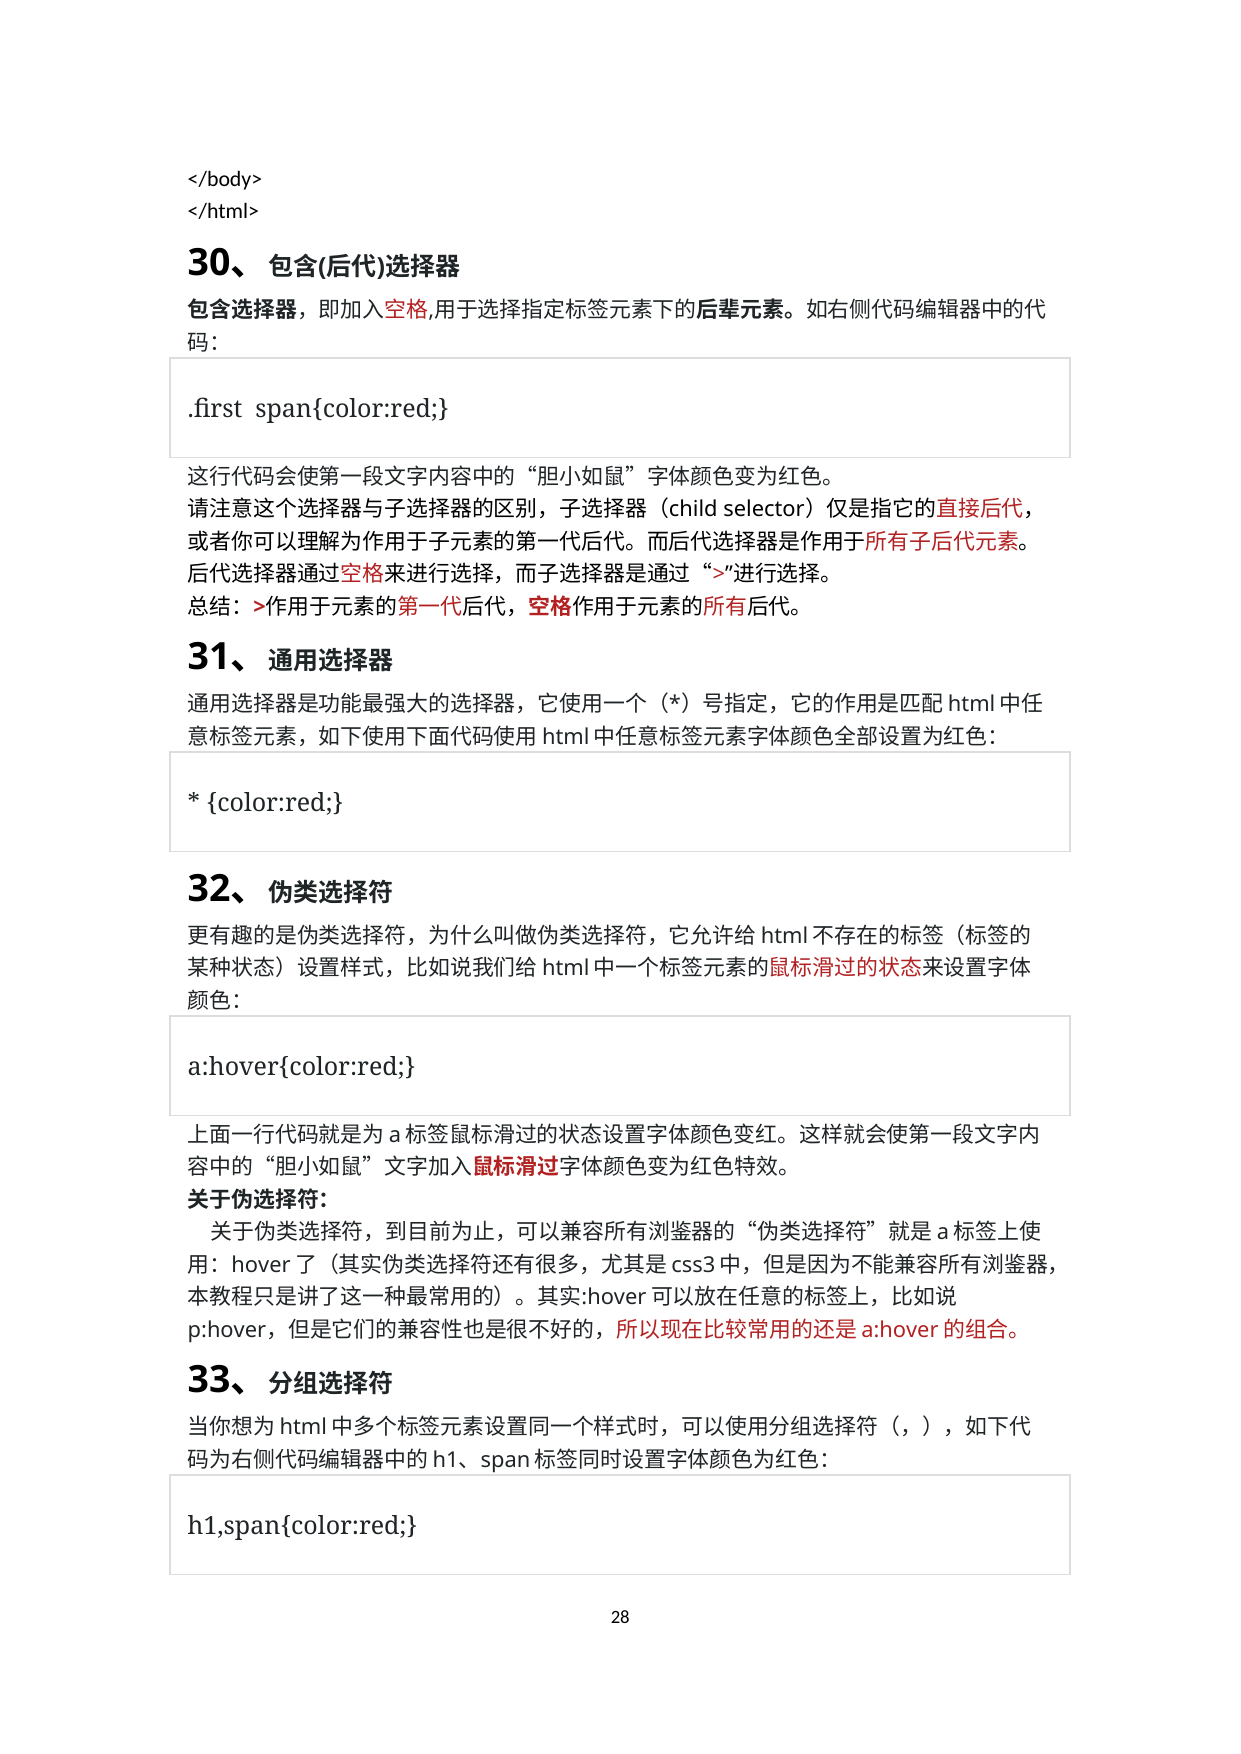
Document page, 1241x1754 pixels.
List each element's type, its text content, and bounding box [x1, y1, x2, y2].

text .first span{color:red;} [171, 359, 1069, 457]
text 总结：>作用于元素的第一代后代，空格作用于元素的所有后代。 [187, 588, 1053, 621]
text 关于伪选择符： [187, 1181, 1053, 1214]
text 更有趣的是伪类选择符，为什么叫做伪类选择符，它允许给html不存在的标签（标签的某种状态）设置样式，比如说我们给html中一个标签元素的鼠标滑过的状态来设置字体颜色： [187, 917, 1053, 1015]
text 上面一行代码就是为a标签鼠标滑过的状态设置字体颜色变红。这样就会使第一段文字内容中的“胆小如鼠”文字加入鼠标滑过字体颜色变为红色特效。 [187, 1116, 1053, 1181]
text a:hover{color:red;} [171, 1017, 1069, 1115]
text </html> [187, 194, 1053, 227]
text 这行代码会使第一段文字内容中的“胆小如鼠”字体颜色变为红色。 [187, 458, 1053, 491]
subtitle 31、通用选择器 [187, 621, 1053, 686]
text h1,span{color:red;} [171, 1476, 1069, 1574]
subtitle 32、伪类选择符 [187, 852, 1053, 917]
text 请注意这个选择器与子选择器的区别，子选择器（child selector）仅是指它的直接后代，或者你可以理解为作用于子元素的第一代后代。而后代选择器是作用于所有子后代元素。后代选择器通过空格来进行选择，而子选择器是通过“>”进行选择。 [187, 491, 1053, 588]
subtitle 33、分组选择符 [187, 1344, 1053, 1409]
text </body> [187, 162, 1053, 194]
text 通用选择器是功能最强大的选择器，它使用一个（*）号指定，它的作用是匹配html中任意标签元素，如下使用下面代码使用html中任意标签元素字体颜色全部设置为红色： [187, 686, 1053, 751]
subtitle 30、包含(后代)选择器 [187, 227, 1053, 292]
text * {color:red;} [171, 753, 1069, 851]
text 包含选择器，即加入空格,用于选择指定标签元素下的后辈元素。如右侧代码编辑器中的代码： [187, 292, 1053, 357]
text 关于伪类选择符，到目前为止，可以兼容所有浏鉴器的“伪类选择符”就是a标签上使用：hover了（其实伪类选择符还有很多，尤其是css3中，但是因为不能兼容所有浏鉴器，本教程只是讲了这一种最常用的）。其实:hover可以放在任意的标签上，比如说p:hover，但是它们的兼容性也是很不好的，所以现在比较常用的还是a:hover的组合。 [187, 1214, 1053, 1344]
text 当你想为html中多个标签元素设置同一个样式时，可以使用分组选择符（，），如下代码为右侧代码编辑器中的h1、span标签同时设置字体颜色为红色： [187, 1409, 1053, 1474]
